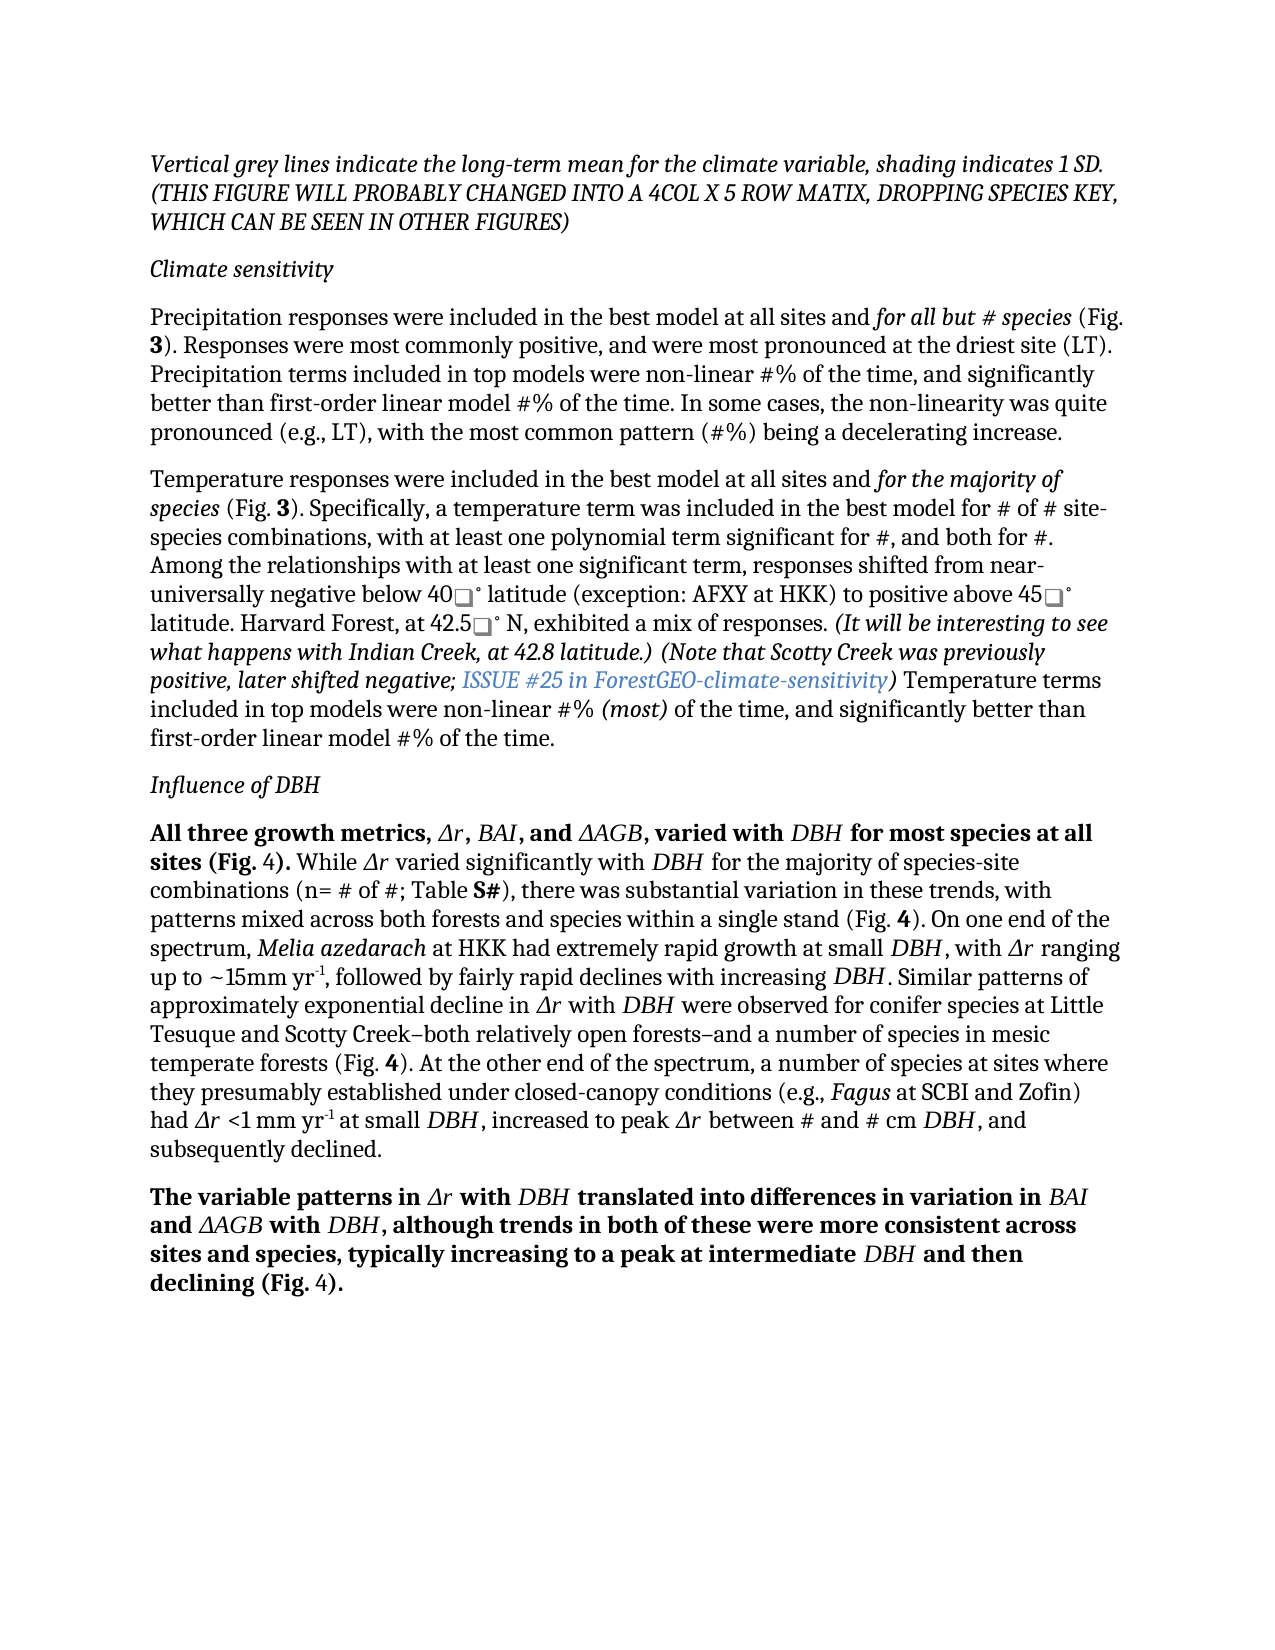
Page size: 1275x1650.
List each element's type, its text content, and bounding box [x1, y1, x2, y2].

text The variable patterns in with translated into differences in variation in and with , although trends in both of these were more consistent across sites and species, typically increasing to a peak at intermediate and then declining (Fig. 4). [150, 1182, 1125, 1297]
text Temperature responses were included in the best model at all sites and for the majority of species (Fig. 3). Specifically, a temperature term was included in the best model for # of # site-species combinations, with at least one polynomial term significant for #, and both for #. Among the relationships with at least one significant term, responses shifted from near-universally negative below 40 latitude (exception: AFXY at HKK) to positive above 45 latitude. Harvard Forest, at 42.5 N, exhibited a mix of responses. (It will be interesting to see what happens with Indian Creek, at 42.8 latitude.) (Note that Scotty Creek was previously positive, later shifted negative; ISSUE #25 in ForestGEO-climate-sensitivity) Temperature terms included in top models were non-linear #% (most) of the time, and significantly better than first-order linear model #% of the time. [150, 465, 1125, 752]
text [150, 150, 1125, 236]
text Precipitation responses were included in the best model at all sites and for all but # species (Fig. 3). Responses were most commonly positive, and were most pronounced at the driest site (LT). Precipitation terms included in top models were non-linear #% of the time, and significantly better than first-order linear model #% of the time. In some cases, the non-linearity was quite pronounced (e.g., LT), with the most common pattern (#%) being a decelerating increase. [150, 302, 1125, 446]
text All three growth metrics, , , and , varied with for most species at all sites (Fig. 4). While varied significantly with for the majority of species-site combinations (n= # of #; Table S#), there was substantial variation in these trends, with patterns mixed across both forests and species within a single stand (Fig. 4). On one end of the spectrum, Melia azedarach at HKK had extremely rapid growth at small , with ranging up to ~15mm yr-1, followed by fairly rapid declines with increasing . Similar patterns of approximately exponential decline in with were observed for conifer species at Little Tesuque and Scotty Creek–both relatively open forests–and a number of species in mesic temperate forests (Fig. 4). At the other end of the spectrum, a number of species at sites where they presumably established under closed-canopy conditions (e.g., Fagus at SCBI and Zofin) had <1 mm yr-1 at small , increased to peak between # and # cm , and subsequently declined. [150, 819, 1125, 1164]
text Influence of DBH [150, 771, 1125, 800]
text Climate sensitivity [150, 255, 1125, 284]
